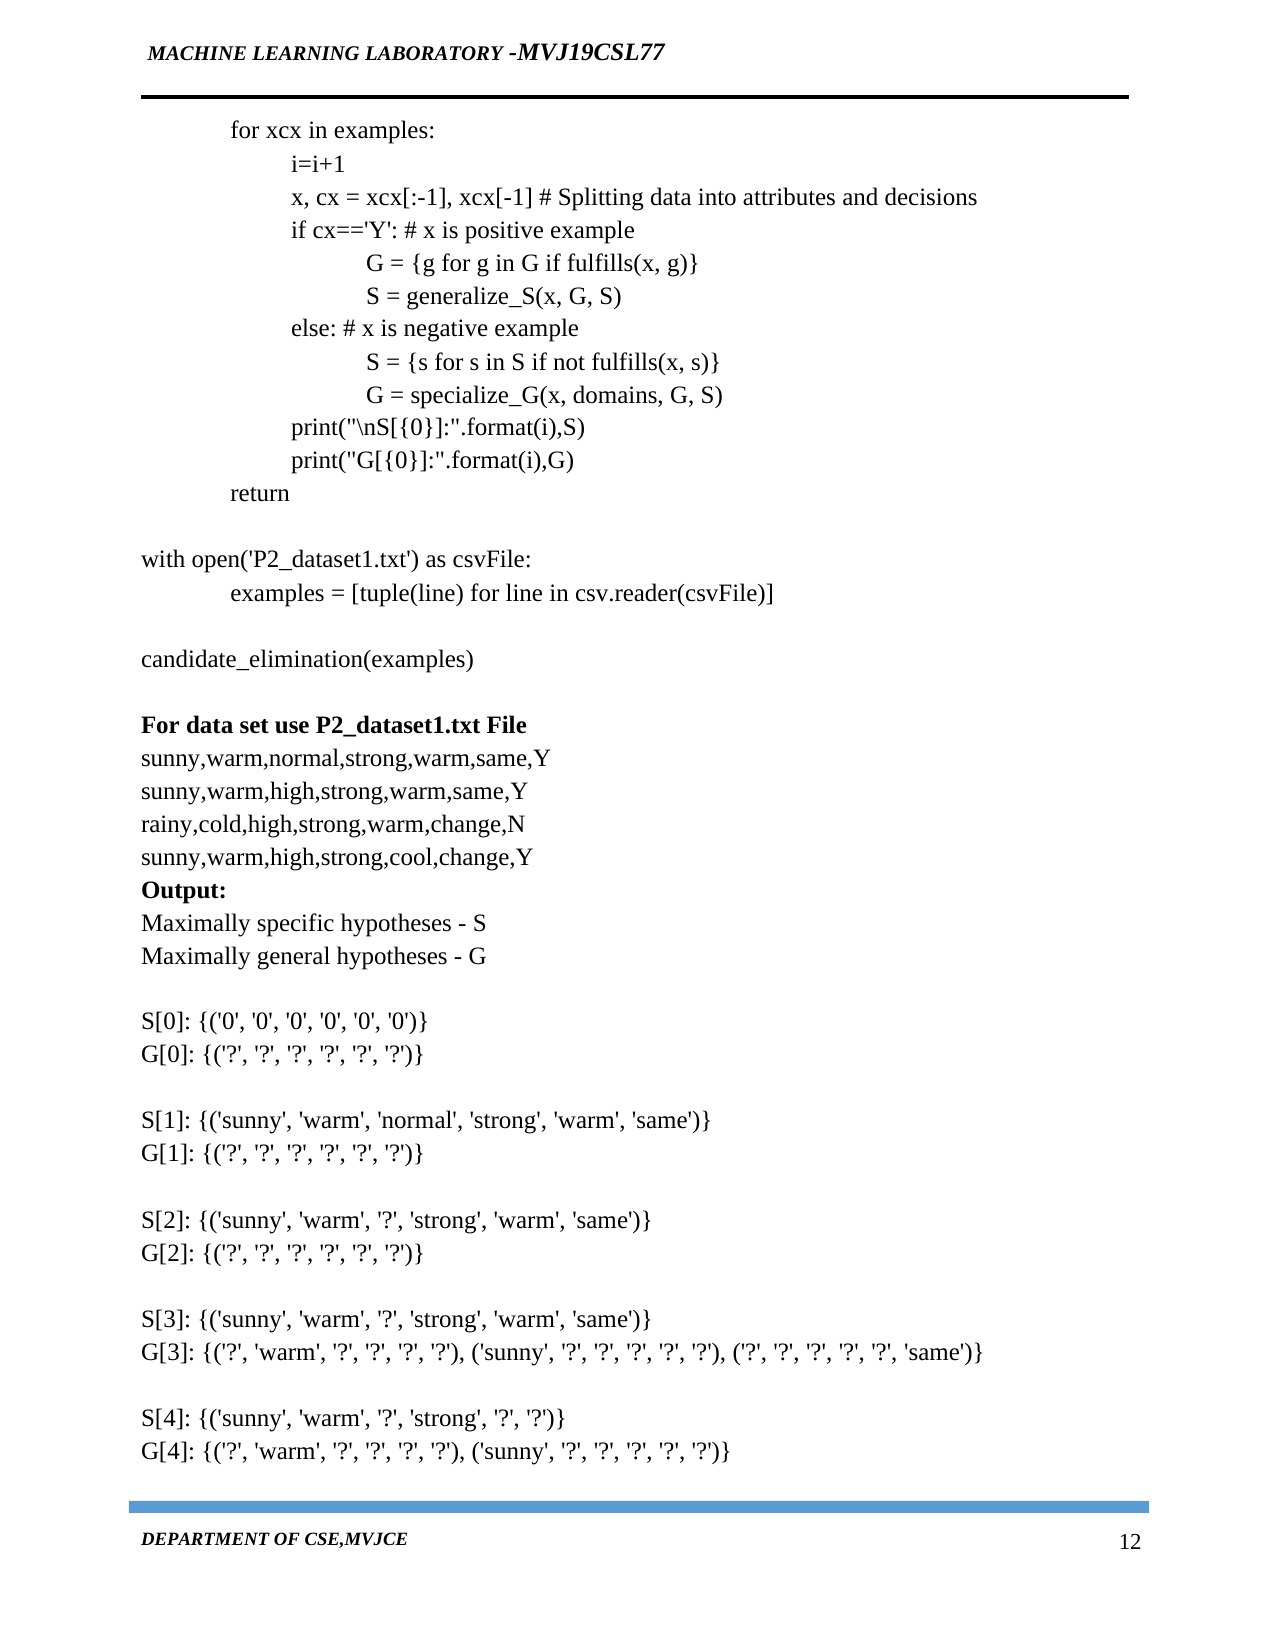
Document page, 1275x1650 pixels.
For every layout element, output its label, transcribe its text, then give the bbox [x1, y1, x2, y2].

text S[1]: {('sunny', 'warm', 'normal', 'strong', 'warm', 'same')} [141, 1106, 1214, 1134]
text examples = [tuple(line) for line in csv.reader(csvFile)] candidate_elimination(examples) [141, 578, 774, 672]
text G[1]: {('?', '?', '?', '?', '?', '?')} [141, 1138, 1214, 1167]
text x, cx = xcx[:-1], xcx[-1] # Splitting data into attributes and decisions if cx=='Y': # x is positive example [291, 182, 980, 243]
text S[2]: {('sunny', 'warm', '?', 'strong', 'warm', 'same')} [141, 1205, 1214, 1233]
text S[3]: {('sunny', 'warm', '?', 'strong', 'warm', 'same')} [141, 1304, 1214, 1332]
text return [230, 478, 1214, 507]
text for xcx in examples: i=i+1 [230, 116, 435, 177]
text print("\nS[{0}]:".format(i),S) [291, 413, 1214, 441]
text with open('P2_dataset1.txt') as csvFile: [141, 544, 1214, 573]
text G[3]: {('?', 'warm', '?', '?', '?', '?'), ('sunny', '?', '?', '?', '?', '?'), ('?', '?', '?', '?', '?', 'same')} [141, 1337, 1214, 1366]
text S[4]: {('sunny', 'warm', '?', 'strong', '?', '?')} [141, 1403, 1214, 1432]
text S[0]: {('0', '0', '0', '0', '0', '0')} [141, 1006, 1214, 1035]
text else: # x is negative example [291, 314, 1214, 342]
text S = {s for s in S if not fulfills(x, s)} G = specialize_G(x, domains, G, S) [366, 347, 723, 408]
text G[4]: {('?', 'warm', '?', '?', '?', '?'), ('sunny', '?', '?', '?', '?', '?')} [141, 1436, 1214, 1465]
text G[0]: {('?', '?', '?', '?', '?', '?')} [141, 1039, 1214, 1068]
text G[2]: {('?', '?', '?', '?', '?', '?')} [141, 1238, 1214, 1267]
text print("G[{0}]:".format(i),G) [291, 445, 1214, 474]
text For data set use P2_dataset1.txt File sunny,warm,normal,strong,warm,same,Y sunny,warm,high,strong,warm,same,Y rainy,cold,high,strong,warm,change,N sunny,warm,high,strong,cool,change,Y Output: [141, 710, 570, 903]
text Maximally specific hypotheses - S Maximally general hypotheses - G [141, 908, 489, 969]
text G = {g for g in G if fulfills(x, g)} S = generalize_S(x, G, S) [366, 248, 700, 309]
